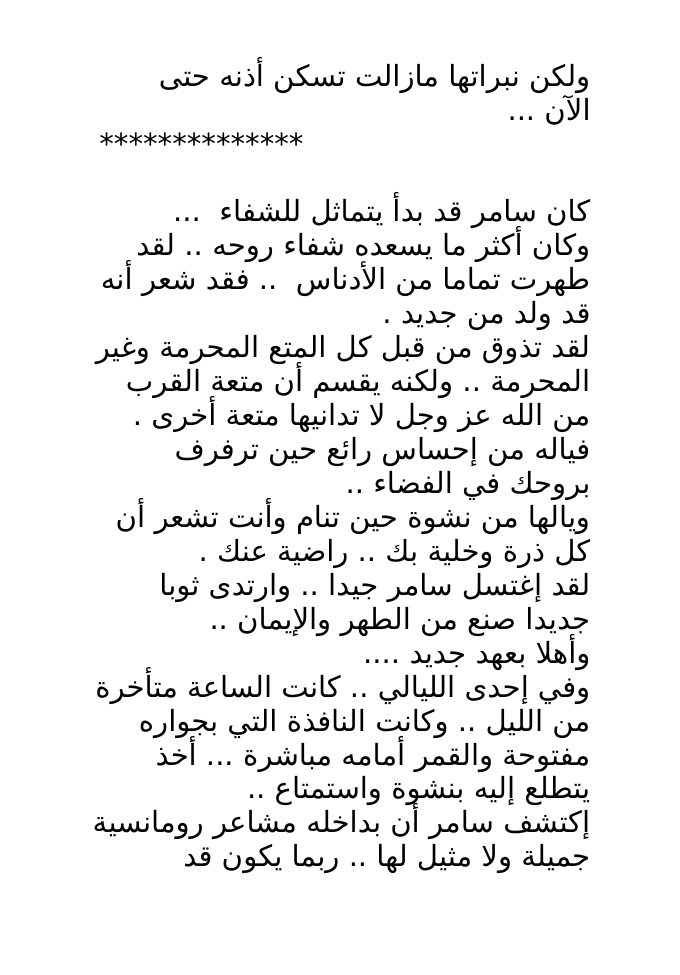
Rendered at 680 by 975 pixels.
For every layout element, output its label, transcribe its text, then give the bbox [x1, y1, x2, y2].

text ************** [89, 127, 591, 161]
text لقد إغتسل سامر جيدا .. وارتدى ثوبا جديدا صنع من الطهر والإيمان .. [89, 568, 591, 636]
text وأهلا بعهد جديد .... [89, 636, 591, 670]
text لقد تذوق من قبل كل المتع المحرمة وغير المحرمة .. ولكنه يقسم أن متعة القرب من الله عز وجل لا تدانيها متعة أخرى . [89, 330, 591, 432]
text كان سامر قد بدأ يتماثل للشفاء ... [89, 194, 591, 228]
text فياله من إحساس رائع حين ترفرف بروحك في الفضاء .. [89, 432, 591, 500]
text ويالها من نشوة حين تنام وأنت تشعر أن كل ذرة وخلية بك .. راضية عنك . [89, 500, 591, 568]
text ولكن نبراتها مازالت تسكن أذنه حتى الآن ... [89, 59, 591, 127]
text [89, 806, 591, 874]
text وفي إحدى الليالي .. كانت الساعة متأخرة من الليل .. وكانت النافذة التي بجواره مفتوحة والقمر أمامه مباشرة ... أخذ يتطلع إليه بنشوة واستمتاع .. [89, 670, 591, 806]
text وكان أكثر ما يسعده شفاء روحه .. لقد طهرت تماما من الأدناس .. فقد شعر أنه قد ولد من جديد . [89, 228, 591, 330]
